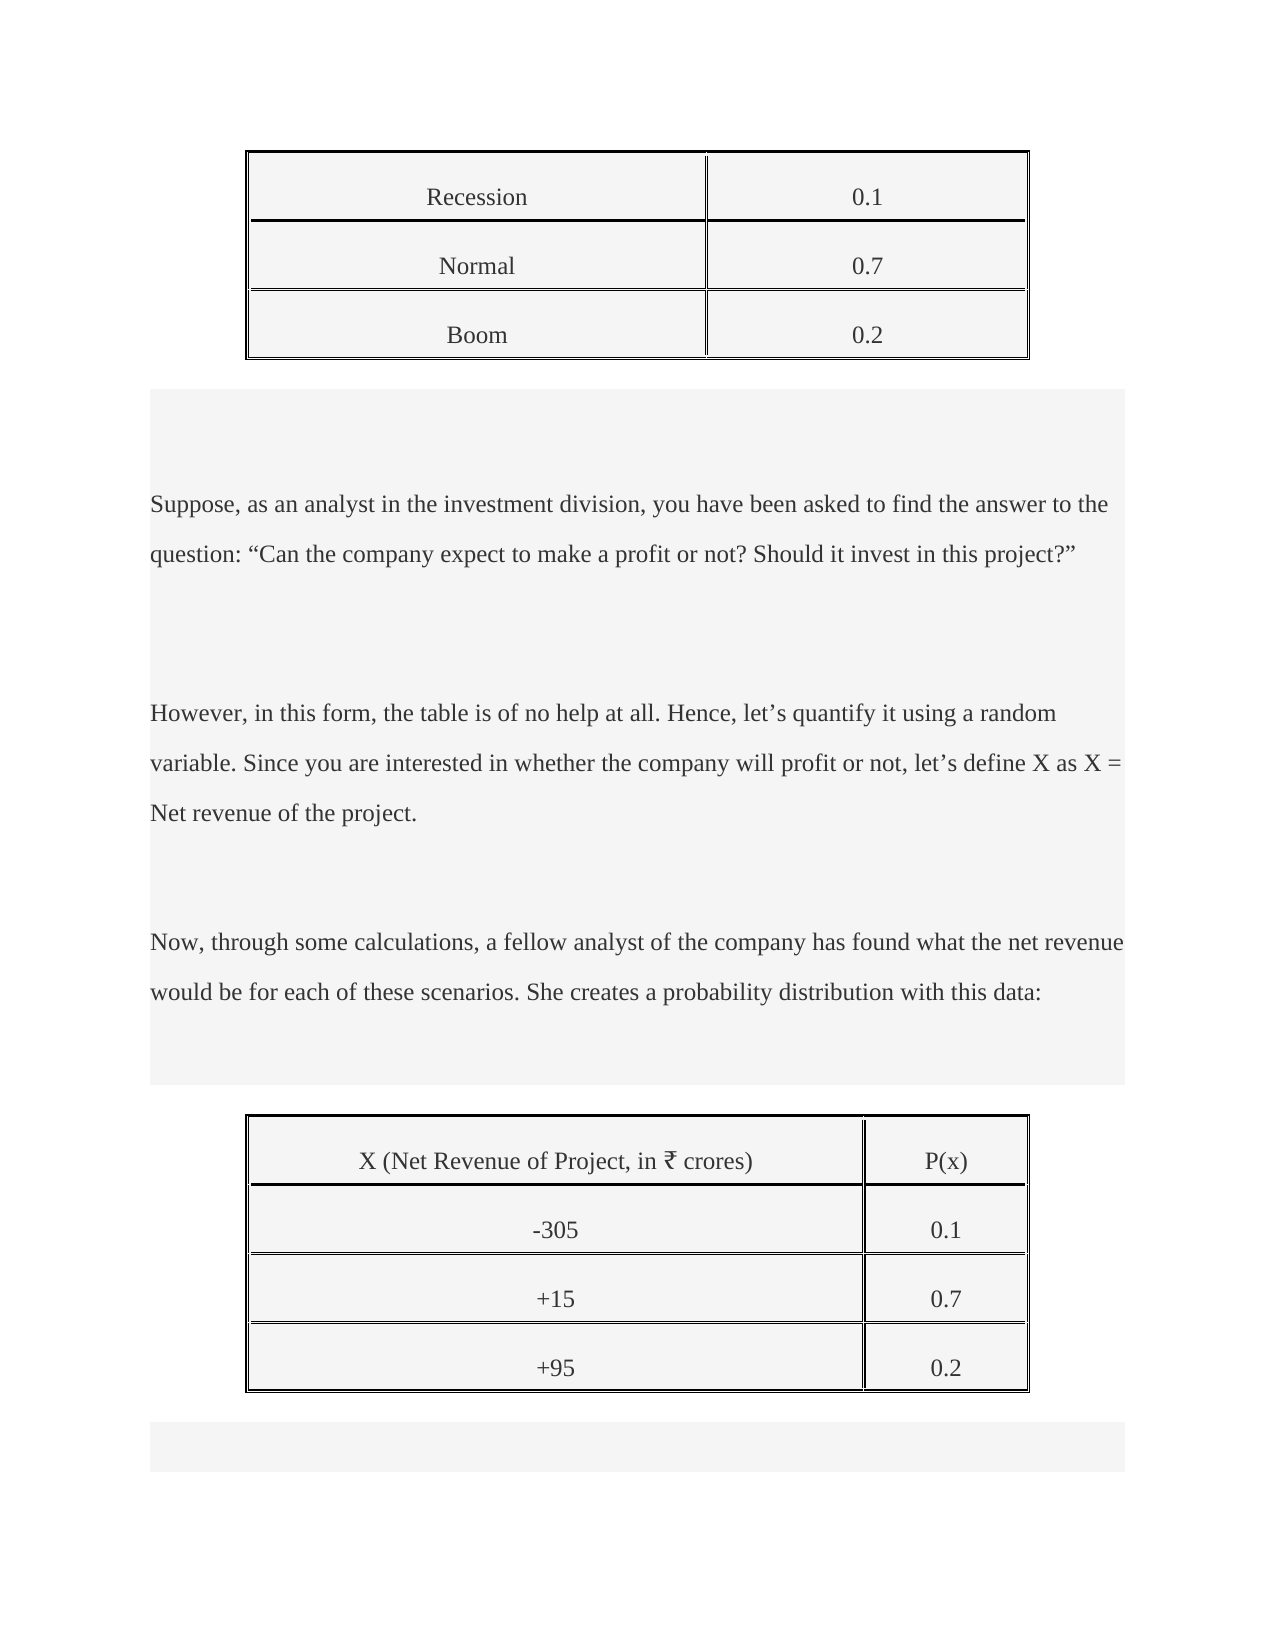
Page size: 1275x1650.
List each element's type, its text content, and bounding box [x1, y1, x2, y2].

table_cell 0.2 [707, 288, 1028, 357]
table_header X (Net Revenue of Project, in ₹ crores) [249, 1116, 864, 1183]
text However, in this form, the table is of no help at all. Hence, let’s quantify it using a random variable. Since you are interested in whether the company will profit or not, let’s define X as X = Net revenue of the project. [150, 676, 1125, 826]
table_cell 0.7 [708, 219, 1027, 288]
table_cell +15 [247, 1252, 864, 1321]
table_cell 0.1 [707, 153, 1027, 219]
table_cell Normal [249, 219, 705, 288]
table_cell Recession [249, 153, 707, 219]
text Suppose, as an analyst in the investment division, you have been asked to find the answer to the question: “Can the company expect to make a profit or not? Should it invest in this project?” [150, 468, 1125, 568]
table_cell 0.1 [866, 1183, 1028, 1252]
table_header P(x) [864, 1117, 1027, 1183]
text Now, through some calculations, a fellow analyst of the company has found what the net revenue would be for each of these scenarios. She creates a probability distribution with this data: [150, 856, 1125, 1006]
table_cell +95 [247, 1321, 864, 1389]
table_cell Boom [247, 288, 707, 357]
table_cell 0.7 [864, 1252, 1028, 1321]
table_cell -305 [247, 1183, 862, 1252]
table_cell 0.2 [864, 1321, 1028, 1389]
